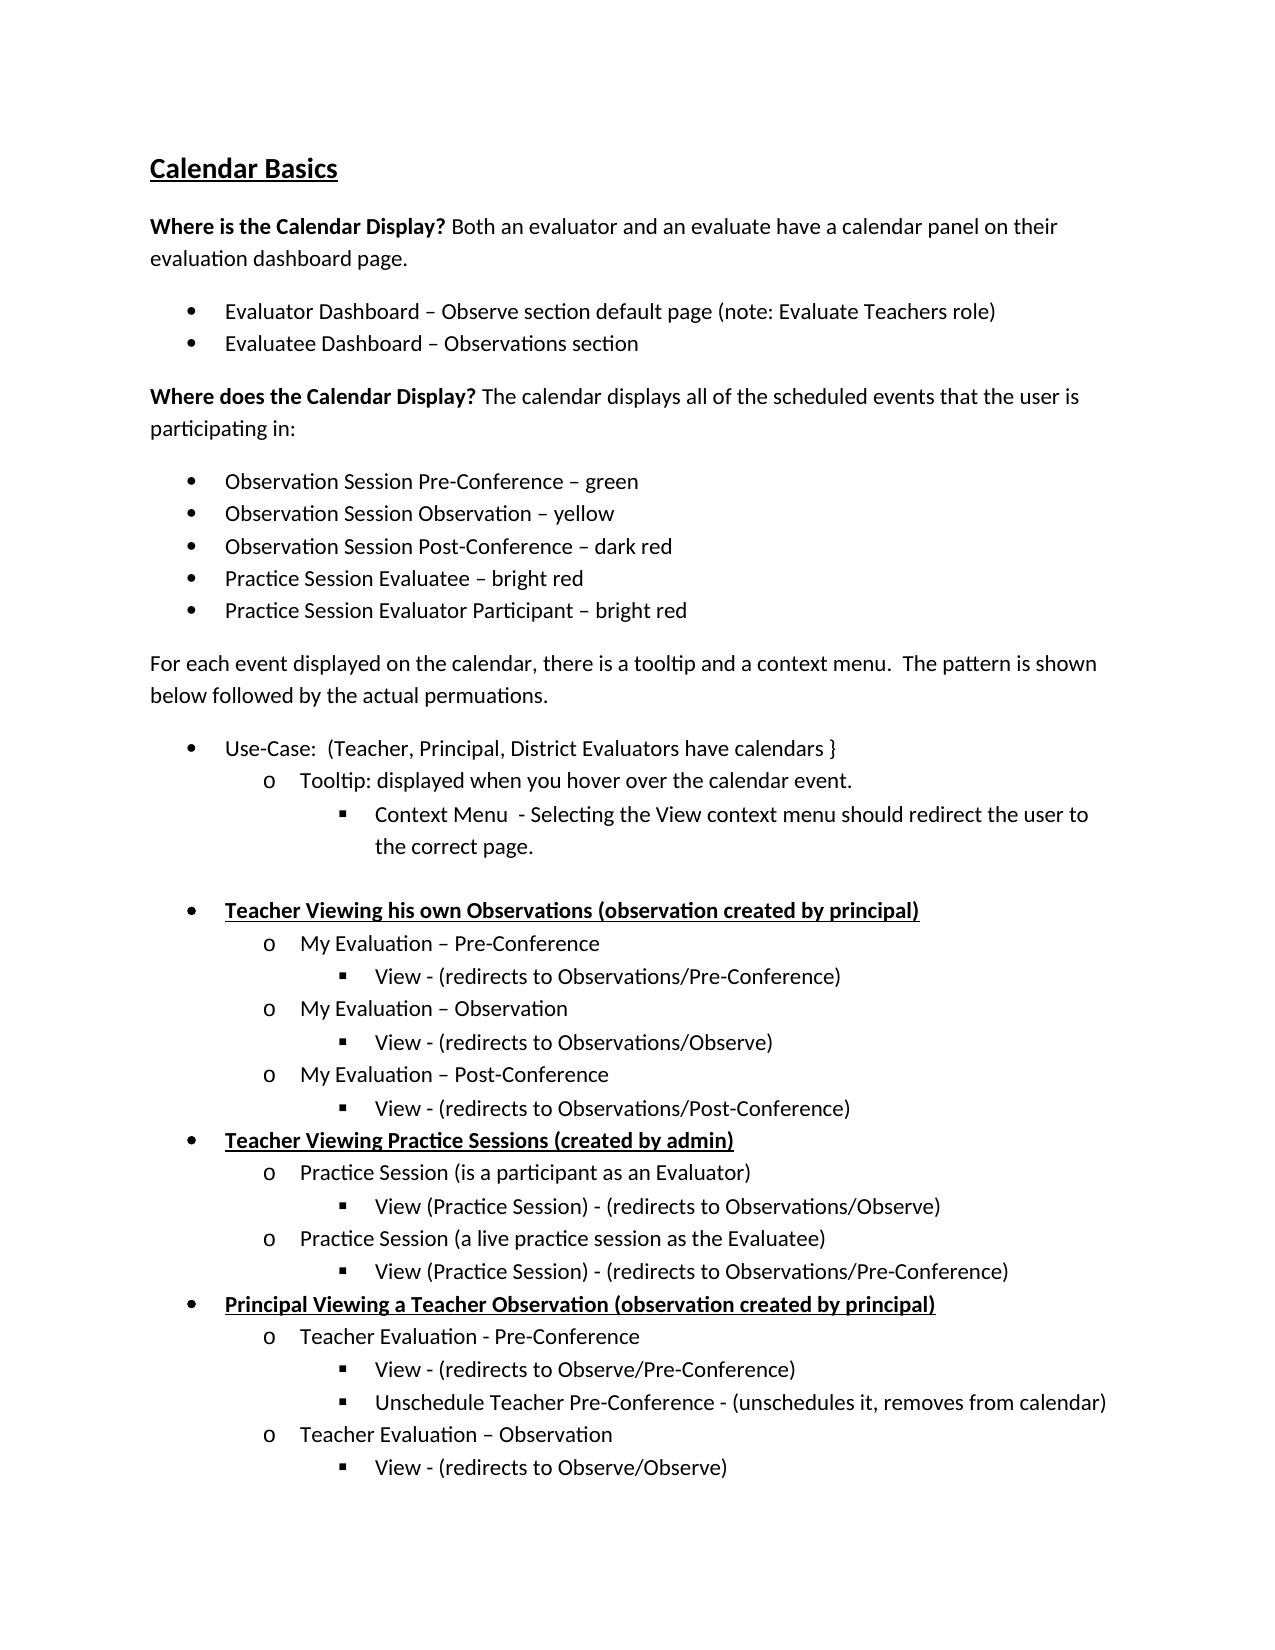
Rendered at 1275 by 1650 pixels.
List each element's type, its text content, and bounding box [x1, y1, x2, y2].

list My Evaluation – Post-Conference [262, 1060, 1125, 1089]
text Where is the Calendar Display? Both an evaluator and an evaluate have a calendar panel on their evaluation dashboard page. [150, 212, 1125, 272]
list Context Menu - Selecting the View context menu should redirect the user to the correct page. [337, 800, 1125, 860]
list Use-Case: (Teacher, Principal, District Evaluators have calendars } [187, 734, 1125, 762]
list Practice Session (a live practice session as the Evaluatee) [262, 1224, 1125, 1253]
list Teacher Evaluation – Observation [262, 1420, 1125, 1449]
text Where does the Calendar Display? The calendar displays all of the scheduled events that the user is participating in: [150, 382, 1125, 442]
list Practice Session (is a participant as an Evaluator) [262, 1158, 1125, 1187]
list Observation Session Pre-Conference – green [187, 467, 1125, 495]
list View - (redirects to Observe/Pre-Conference) [337, 1355, 1125, 1383]
list Practice Session Evaluator Participant – bright red [187, 596, 1125, 624]
list My Evaluation – Pre-Conference [262, 929, 1125, 958]
list Teacher Viewing his own Observations (observation created by principal) [187, 897, 1125, 925]
list View - (redirects to Observe/Observe) [337, 1453, 1125, 1481]
list View - (redirects to Observations/Post-Conference) [337, 1094, 1125, 1122]
text For each event displayed on the calendar, there is a tooltip and a context menu. The pattern is shown below followed by the actual permuations. [150, 649, 1125, 709]
list Evaluatee Dashboard – Observations section [187, 329, 1125, 357]
list Unschedule Teacher Pre-Conference - (unschedules it, removes from calendar) [337, 1388, 1125, 1416]
list Tooltip: displayed when you hover over the calendar event. [262, 767, 1125, 796]
list Principal Viewing a Teacher Observation (observation created by principal) [187, 1290, 1125, 1318]
list Observation Session Observation – yellow [187, 499, 1125, 528]
list View - (redirects to Observations/Observe) [337, 1028, 1125, 1056]
list My Evaluation – Observation [262, 994, 1125, 1024]
list Practice Session Evaluatee – bright red [187, 564, 1125, 592]
list View - (redirects to Observations/Pre-Conference) [337, 962, 1125, 990]
list View (Practice Session) - (redirects to Observations/Pre-Conference) [337, 1257, 1125, 1286]
list Evaluator Dashboard – Observe section default page (note: Evaluate Teachers role) [187, 297, 1125, 325]
list Teacher Evaluation - Pre-Conference [262, 1322, 1125, 1351]
list View (Practice Session) - (redirects to Observations/Observe) [337, 1192, 1125, 1220]
list Teacher Viewing Practice Sessions (created by admin) [187, 1126, 1125, 1154]
list Observation Session Post-Conference – dark red [187, 532, 1125, 560]
text Calendar Basics [150, 150, 1125, 186]
